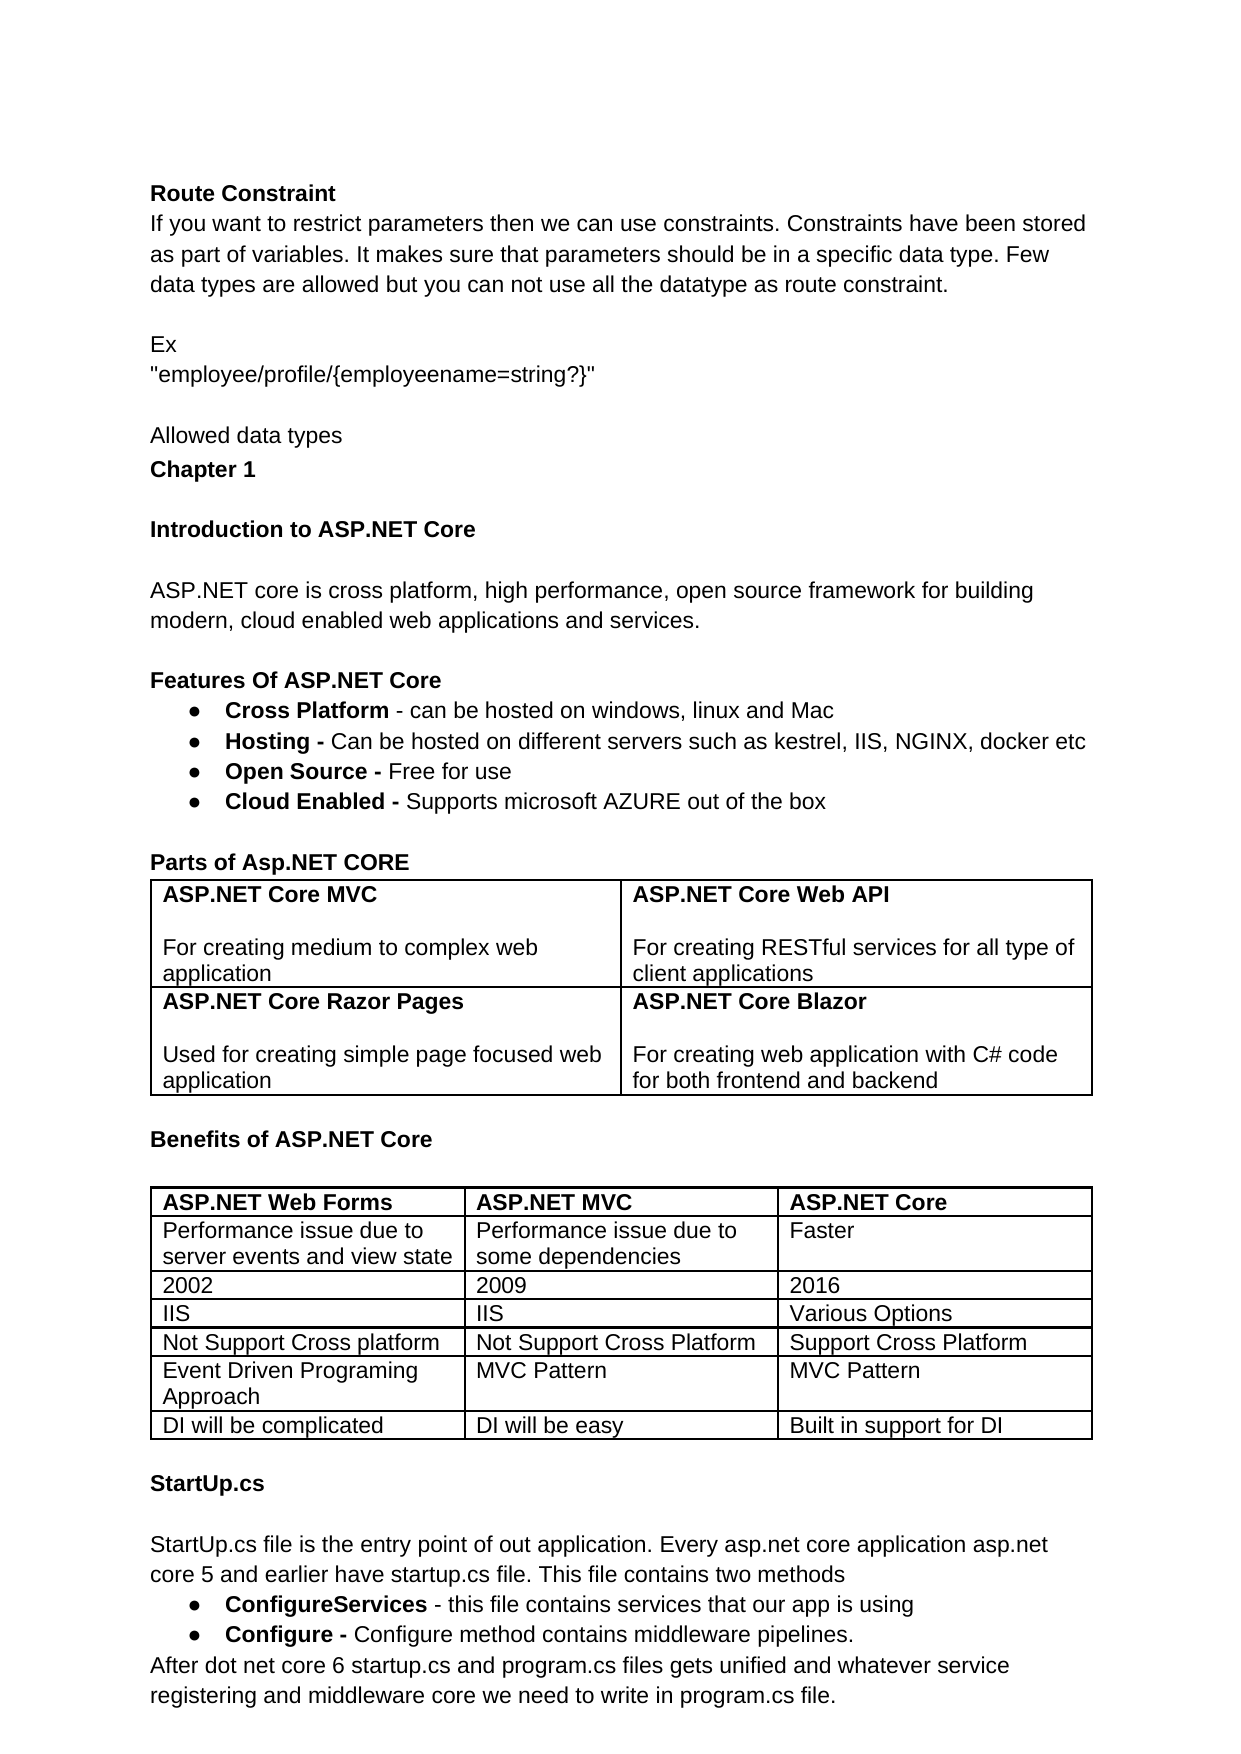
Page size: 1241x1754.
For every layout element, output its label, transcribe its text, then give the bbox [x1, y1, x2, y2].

text Allowed data types [150, 422, 1090, 448]
text "employee/profile/{employeename=string?}" [150, 361, 1090, 388]
text Ex [150, 331, 1090, 358]
text If you want to restrict parameters then we can use constraints. Constraints have been stored as part of variables. It makes sure that parameters should be in a specific data type. Few data types are allowed but you can not use all the datatype as route constraint. [150, 210, 1090, 297]
text Route Constraint [150, 180, 1090, 207]
